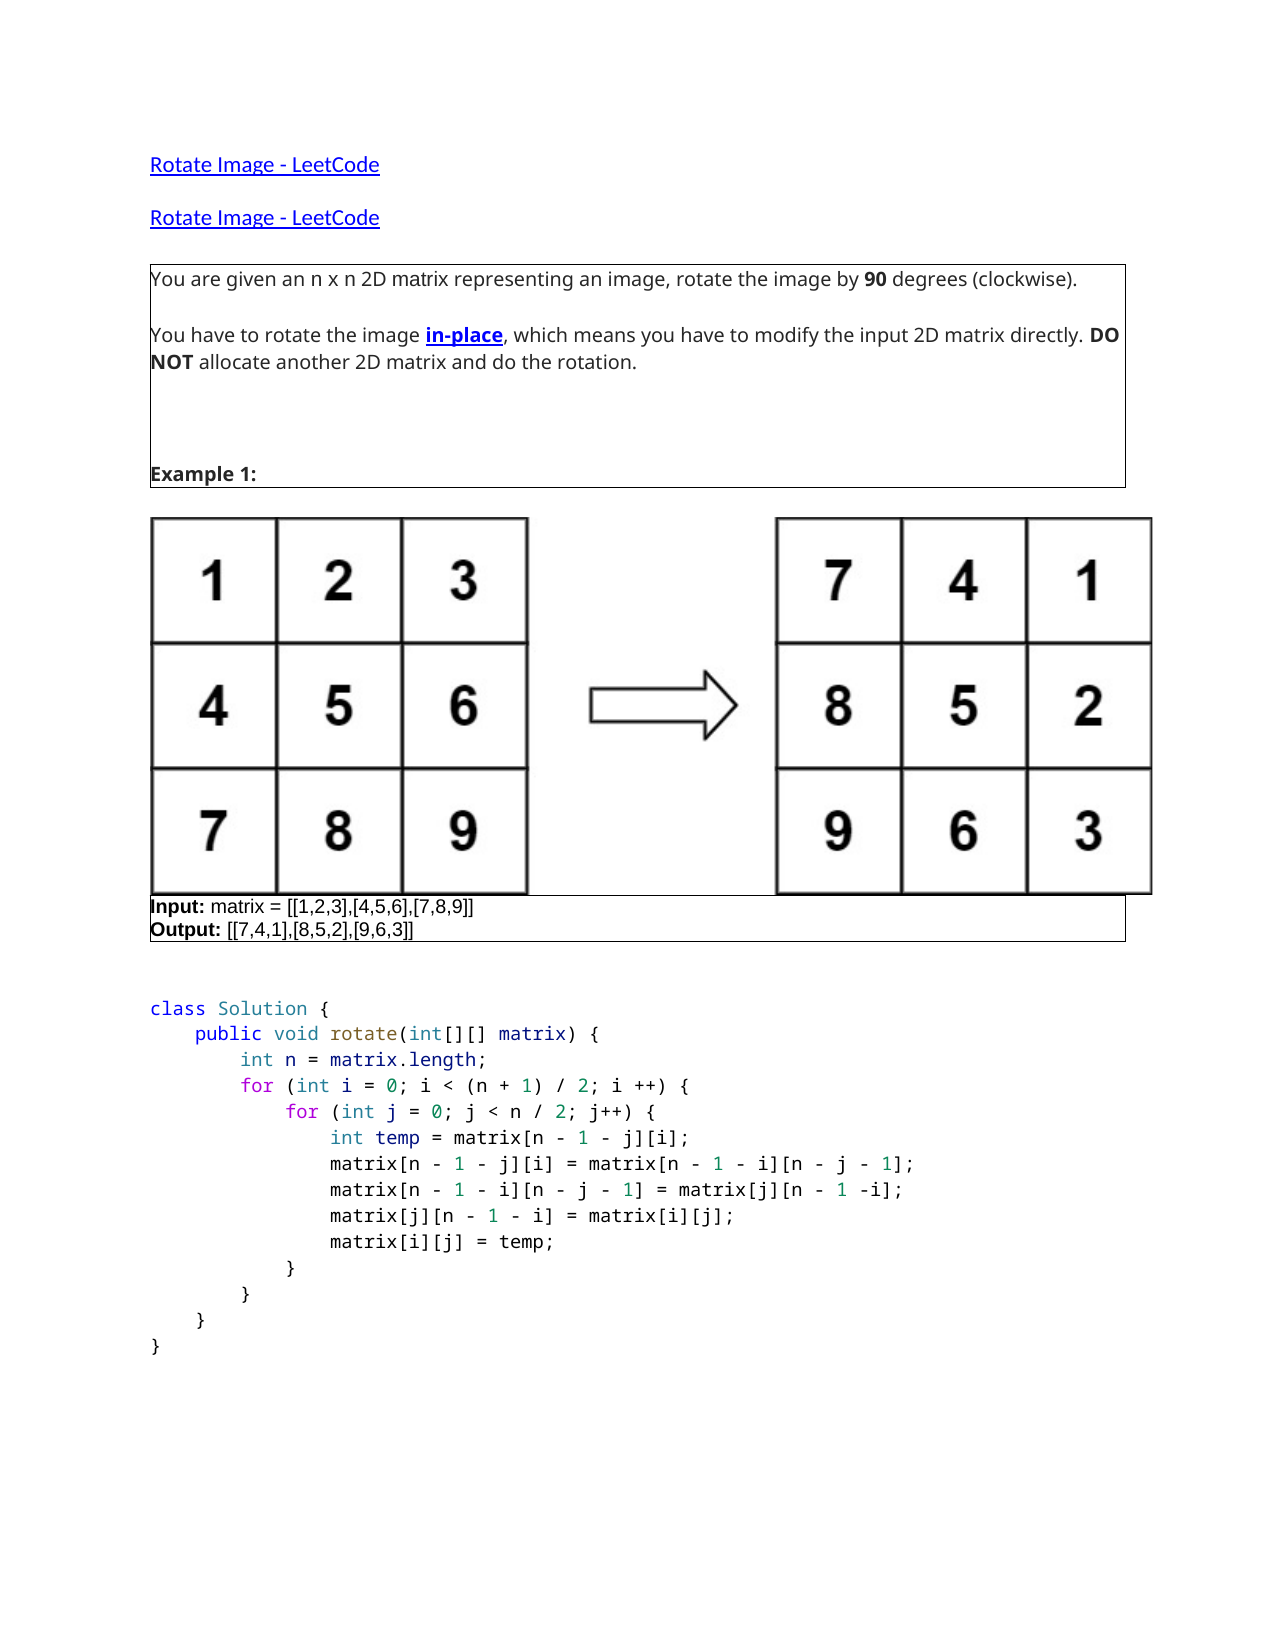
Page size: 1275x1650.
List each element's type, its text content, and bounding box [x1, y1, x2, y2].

text Input: matrix = [[1,2,3],[4,5,6],[7,8,9]] [151, 896, 1125, 918]
text int n = matrix.length; [150, 1046, 1125, 1072]
text for (int j = 0; j < n / 2; j++) { [150, 1098, 1125, 1124]
text } [150, 1306, 1125, 1332]
text Rotate Image - LeetCode [150, 203, 1125, 231]
text Output: [[7,4,1],[8,5,2],[9,6,3]] [151, 918, 1125, 941]
text int temp = matrix[n - 1 - j][i]; [150, 1124, 1125, 1150]
text matrix[n - 1 - j][i] = matrix[n - 1 - i][n - j - 1]; [150, 1150, 1125, 1176]
text matrix[n - 1 - i][n - j - 1] = matrix[j][n - 1 -i]; [150, 1176, 1125, 1202]
text Example 1: [151, 460, 1125, 487]
text } [150, 1280, 1125, 1306]
text class Solution { [150, 994, 1125, 1020]
text matrix[j][n - 1 - i] = matrix[i][j]; [150, 1202, 1125, 1228]
text Rotate Image - LeetCode [150, 150, 1125, 178]
text You have to rotate the image in-place, which means you have to modify the input 2D matrix directly. DO NOT allocate another 2D matrix and do the rotation. [151, 321, 1125, 375]
picture [150, 517, 1153, 895]
text for (int i = 0; i < (n + 1) / 2; i ++) { [150, 1072, 1125, 1098]
text You are given an n x n 2D matrix representing an image, rotate the image by 90 degrees (clockwise). [151, 265, 1125, 292]
text } [150, 1332, 1125, 1357]
text public void rotate(int[][] matrix) { [150, 1020, 1125, 1046]
text matrix[i][j] = temp; [150, 1228, 1125, 1254]
text } [150, 1254, 1125, 1280]
